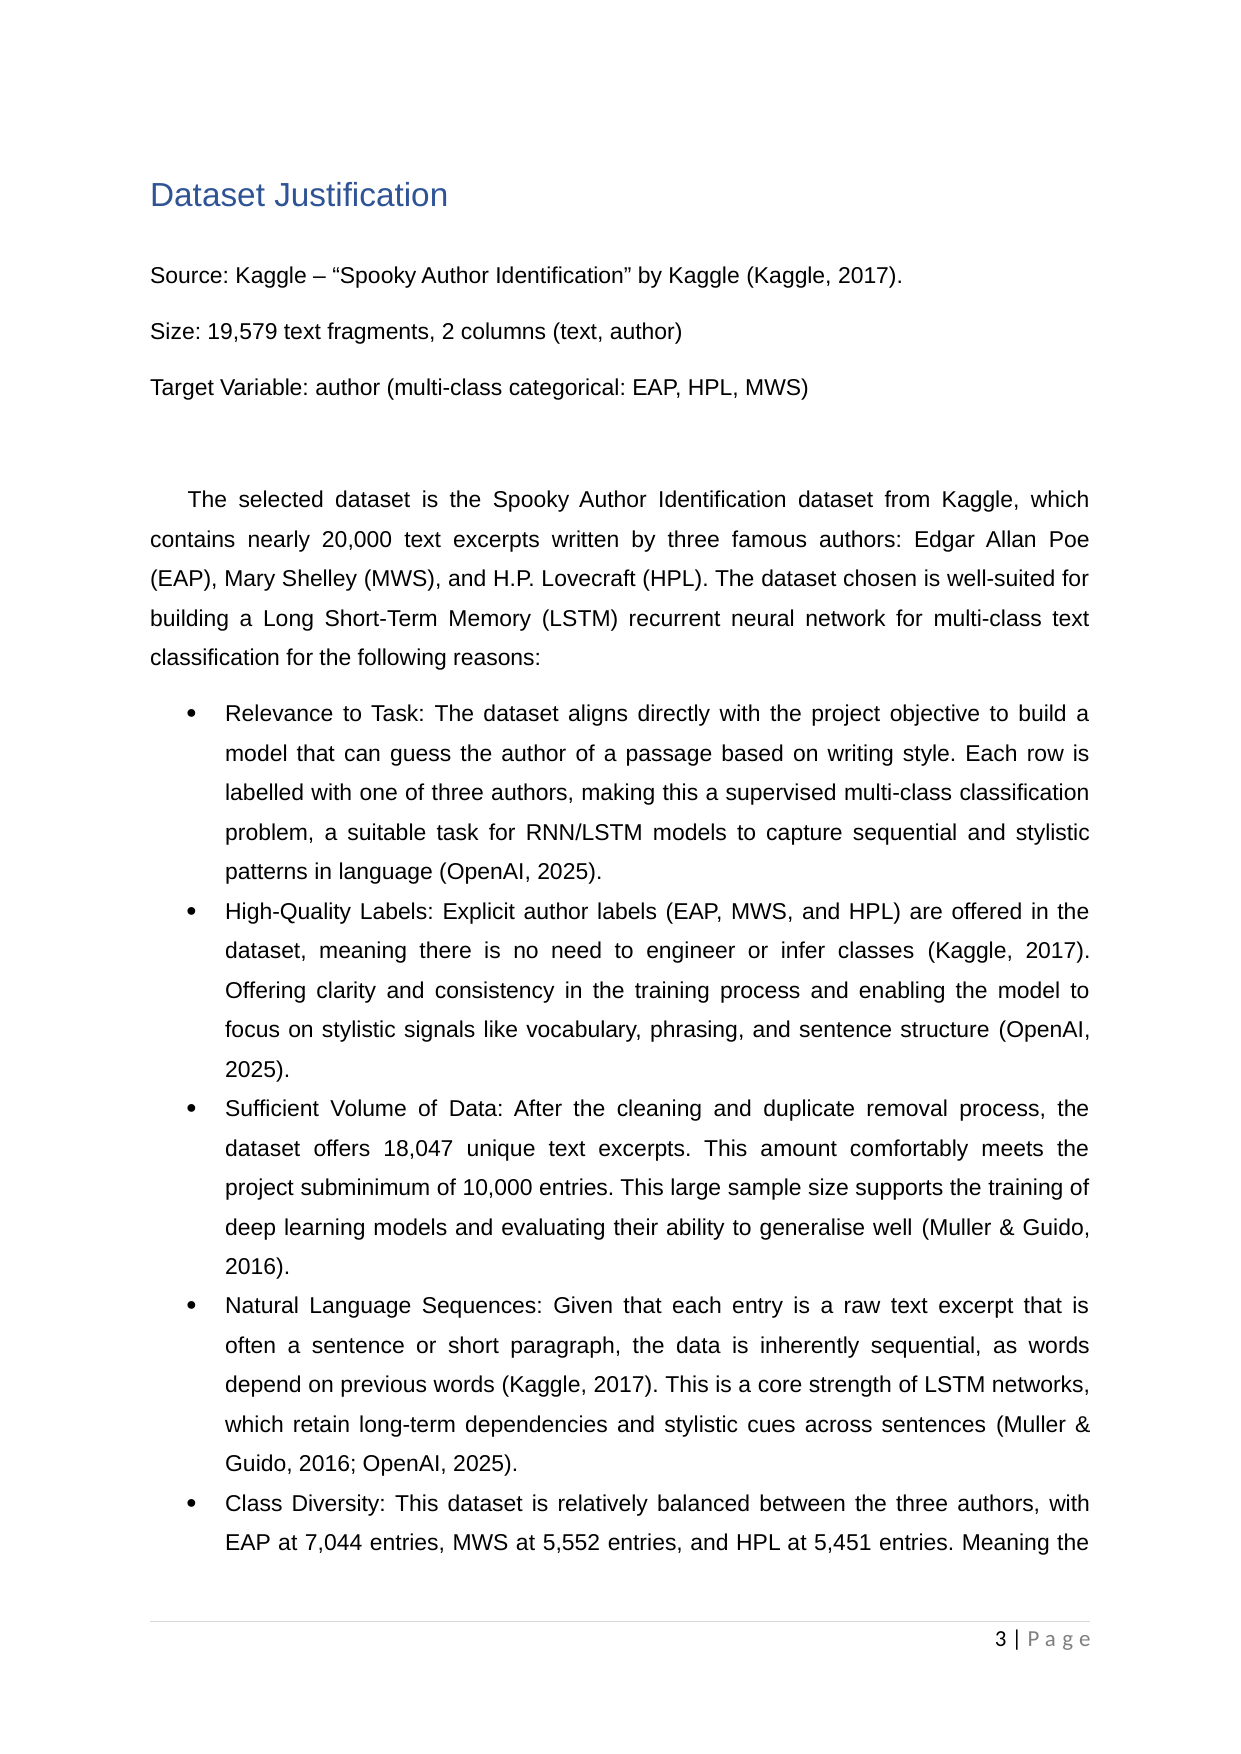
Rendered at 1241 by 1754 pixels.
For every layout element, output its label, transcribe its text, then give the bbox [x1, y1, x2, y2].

subtitle Dataset Justification [150, 175, 1090, 213]
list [187, 1490, 1090, 1556]
list Sufficient Volume of Data: After the cleaning and duplicate removal process, the dataset offers 18,047 unique text excerpts. This amount comfortably meets the project subminimum of 10,000 entries. This large sample size supports the training of deep learning models and evaluating their ability to generalise well. [187, 1095, 1090, 1279]
text Source: Kaggle – “Spooky Author Identification” by Kaggle. [150, 262, 1090, 288]
list High-Quality Labels: Explicit author labels (EAP, MWS, and HPL) are offered in the dataset, meaning there is no need to engineer or infer classes. Offering clarity and consistency in the training process and enabling the model to focus on stylistic signals like vocabulary, phrasing, and sentence structure. [187, 898, 1090, 1082]
list Relevance to Task: The dataset aligns directly with the project objective to build a model that can guess the author of a passage based on writing style. Each row is labelled with one of three authors, making this a supervised multi-class classification problem, a suitable task for RNN/LSTM models to capture sequential and stylistic patterns in language. [187, 700, 1090, 884]
text Size: 19,579 text fragments, 2 columns (text, author) [150, 318, 1090, 344]
text Target Variable: author (multi-class categorical: EAP, HPL, MWS) [150, 374, 1090, 400]
text The selected dataset is the Spooky Author Identification dataset from Kaggle, which contains nearly 20,000 text excerpts written by three famous authors: Edgar Allan Poe (EAP), Mary Shelley (MWS), and H.P. Lovecraft (HPL). The dataset chosen is well-suited for building a Long Short-Term Memory (LSTM) recurrent neural network for multi-class text classification for the following reasons: [150, 486, 1090, 670]
list Natural Language Sequences: Given that each entry is a raw text excerpt that is often a sentence or short paragraph, the data is inherently sequential, as words depend on previous words. This is a core strength of LSTM networks, which retain long-term dependencies and stylistic cues across sentences. [187, 1292, 1090, 1477]
